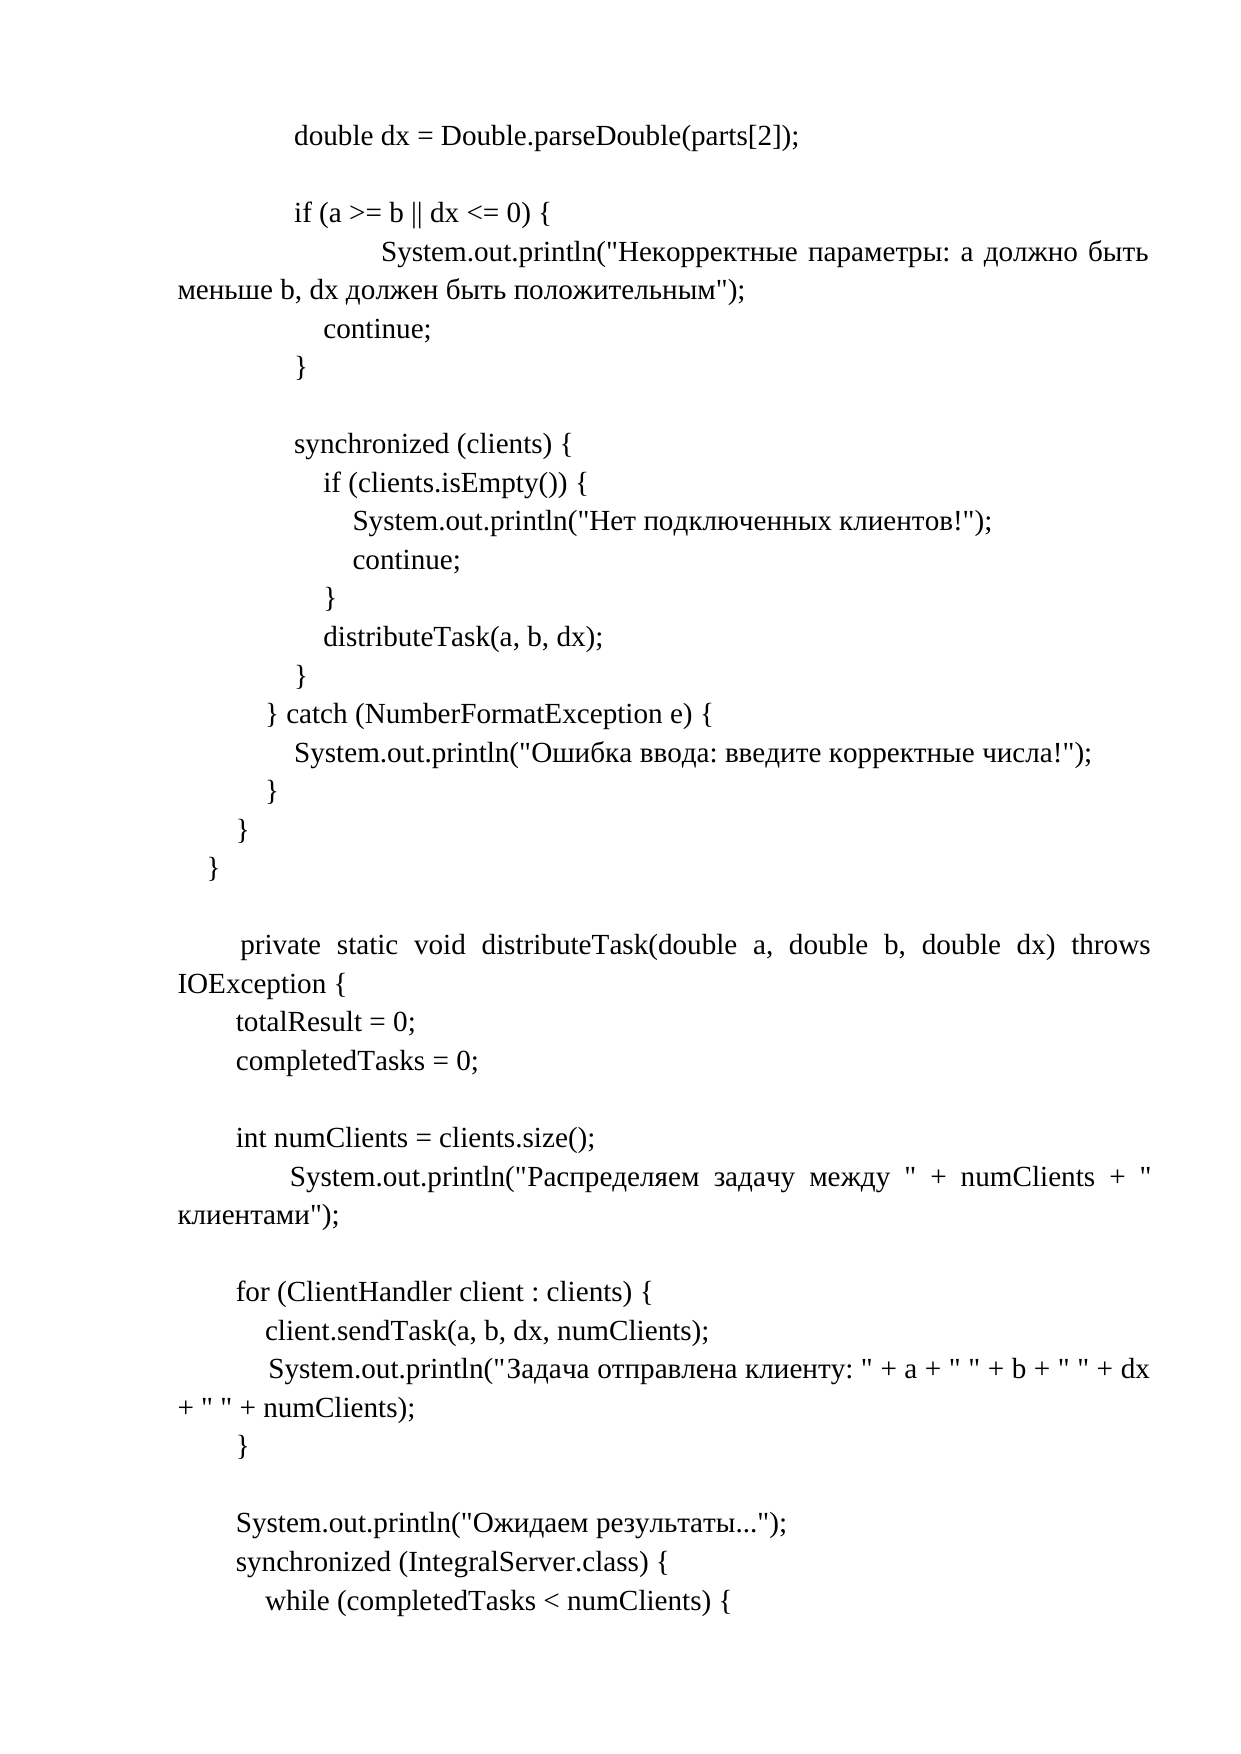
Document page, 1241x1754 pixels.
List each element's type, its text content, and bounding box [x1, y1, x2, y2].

text totalResult = 0; [177, 1004, 1152, 1038]
text } [177, 773, 1152, 807]
text } [177, 812, 1152, 845]
text completedTasks = 0; [177, 1043, 1152, 1077]
text if (clients.isEmpty()) { [177, 465, 1152, 498]
text while (completedTasks < numClients) { [177, 1583, 1152, 1616]
text System.out.println("Некорректные параметры: a должно быть меньше b, dx должен быть положительным"); [177, 234, 1152, 306]
text synchronized (IntegralServer.class) { [177, 1544, 1152, 1578]
text System.out.println("Ошибка ввода: введите корректные числа!"); [177, 735, 1152, 768]
text System.out.println("Задача отправлена клиенту: " + a + " " + b + " " + dx + " " + numClients); [177, 1351, 1152, 1423]
text } catch (NumberFormatException e) { [177, 696, 1152, 730]
text System.out.println("Нет подключенных клиентов!"); [177, 503, 1152, 537]
text System.out.println("Ожидаем результаты..."); [177, 1506, 1152, 1539]
text client.sendTask(a, b, dx, numClients); [177, 1313, 1152, 1346]
text if (a >= b || dx <= 0) { [177, 195, 1152, 229]
text continue; [177, 542, 1152, 576]
text synchronized (clients) { [177, 426, 1152, 460]
text for (ClientHandler client : clients) { [177, 1274, 1152, 1308]
text distributeTask(a, b, dx); [177, 619, 1152, 653]
text private static void distributeTask(double a, double b, double dx) throws IOException { [177, 927, 1152, 999]
text } [177, 1428, 1152, 1462]
text continue; [177, 311, 1152, 344]
text System.out.println("Распределяем задачу между " + numClients + " клиентами"); [177, 1159, 1152, 1231]
text } [177, 349, 1152, 383]
text } [177, 850, 1152, 884]
text } [177, 581, 1152, 614]
text } [177, 658, 1152, 691]
text double dx = Double.parseDouble(parts[2]); [177, 118, 1152, 152]
text int numClients = clients.size(); [177, 1120, 1152, 1154]
